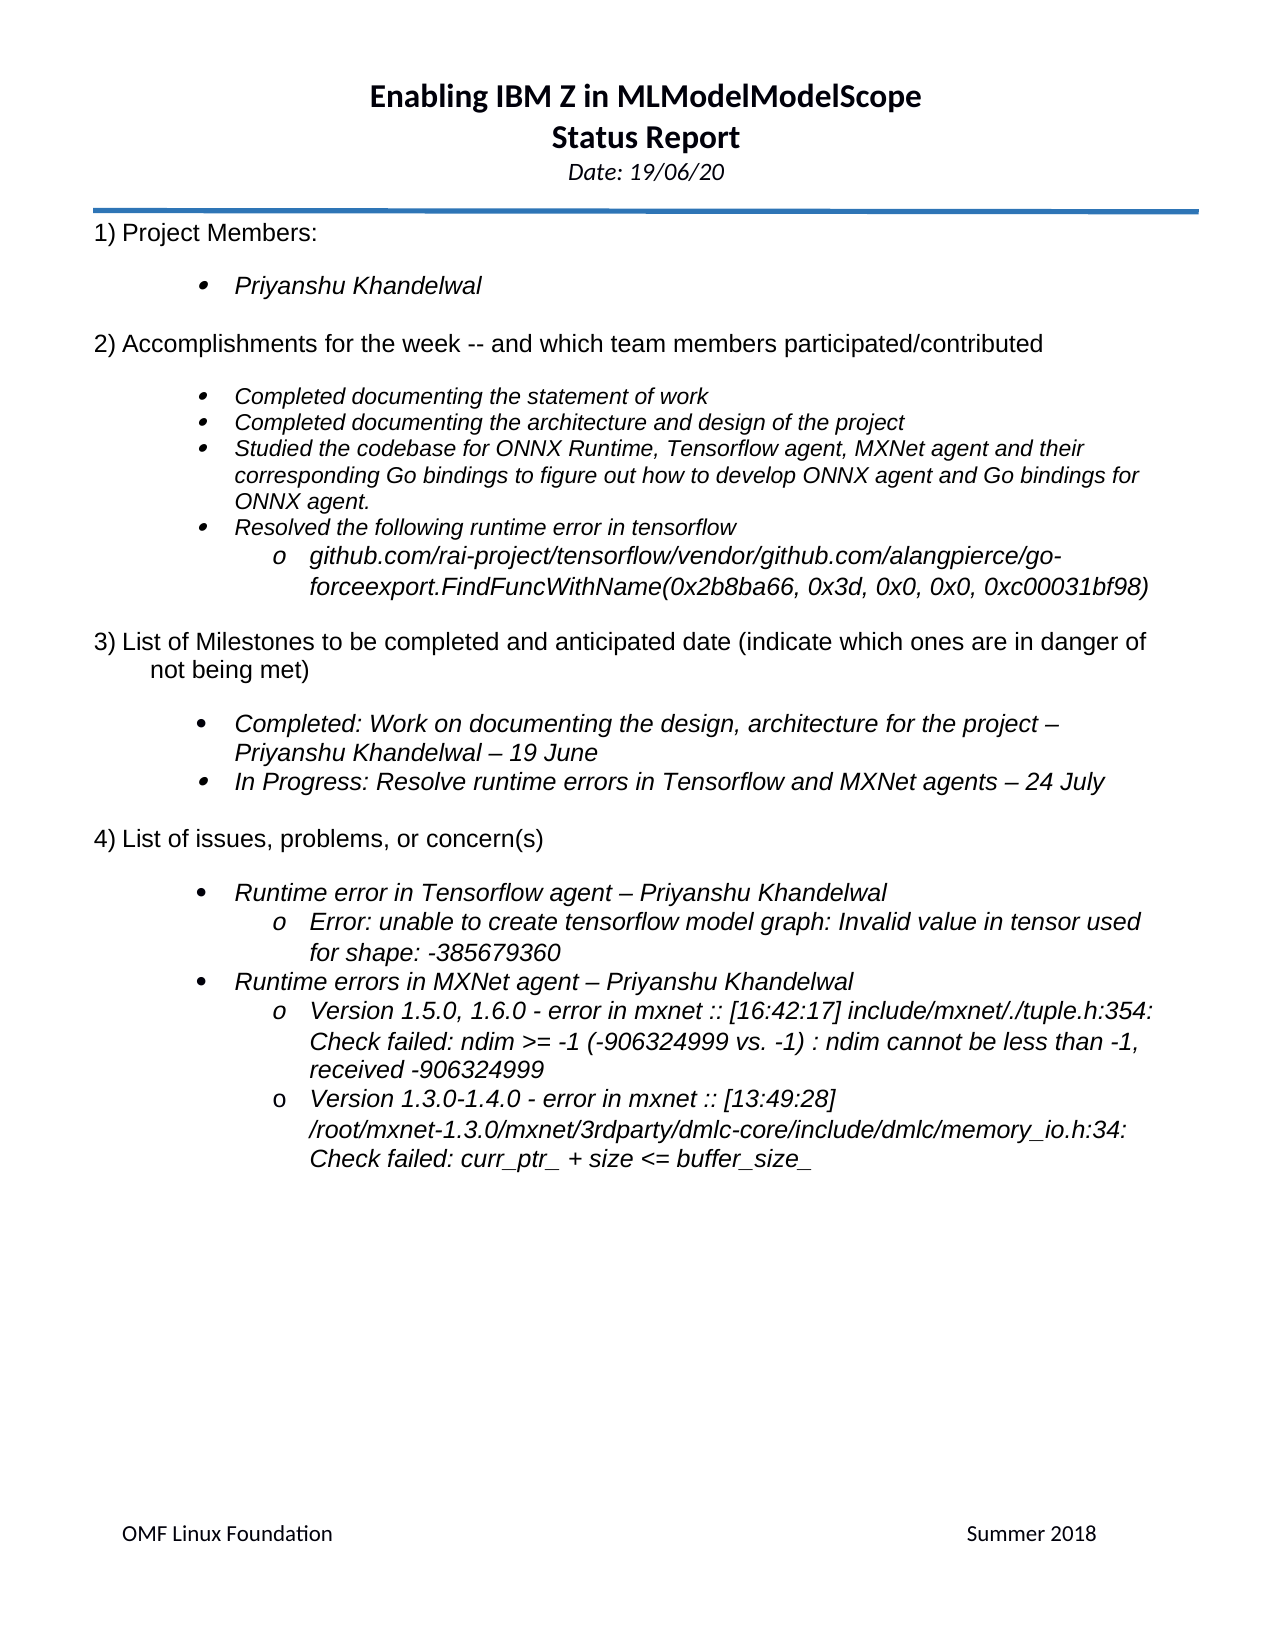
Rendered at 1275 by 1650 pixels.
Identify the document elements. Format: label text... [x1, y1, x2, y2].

list Resolved the following runtime error in tensorflow [197, 514, 1170, 541]
list Runtime error in Tensorflow agent – Priyanshu Khandelwal [197, 878, 1170, 907]
list In Progress: Resolve runtime errors in Tensorflow and MXNet agents – 24 July [197, 767, 1170, 796]
list Completed: Work on documenting the design, architecture for the project – Priyanshu Khandelwal – 19 June [197, 709, 1170, 767]
list Version 1.5.0, 1.6.0 - error in mxnet :: [16:42:17] include/mxnet/./tuple.h:354: Check failed: ndim >= -1 (-906324999 vs. -1) : ndim cannot be less than -1, received -906324999 [272, 996, 1170, 1084]
list Studied the codebase for ONNX Runtime, Tensorflow agent, MXNet agent and their corresponding Go bindings to figure out how to develop ONNX agent and Go bindings for ONNX agent. [197, 435, 1170, 514]
list Project Members: [94, 217, 1170, 246]
list Completed documenting the statement of work [197, 383, 1170, 409]
list Version 1.3.0-1.4.0 - error in mxnet :: [13:49:28] /root/mxnet-1.3.0/mxnet/3rdparty/dmlc-core/include/dmlc/memory_io.h:34: Check failed: curr_ptr_ + size <= buffer_size_ [272, 1084, 1170, 1172]
list Completed documenting the architecture and design of the project [197, 409, 1170, 435]
list Priyanshu Khandelwal [197, 271, 1170, 300]
list Accomplishments for the week -- and which team members participated/contributed [94, 329, 1170, 358]
list List of Milestones to be completed and anticipated date (indicate which ones are in danger of not being met) [94, 627, 1170, 684]
list Runtime errors in MXNet agent – Priyanshu Khandelwal [197, 967, 1170, 996]
list Error: unable to create tensorflow model graph: Invalid value in tensor used for shape: -385679360 [272, 907, 1170, 967]
list github.com/rai-project/tensorflow/vendor/github.com/alangpierce/go-forceexport.FindFuncWithName(0x2b8ba66, 0x3d, 0x0, 0x0, 0xc00031bf98) [272, 541, 1170, 600]
list List of issues, problems, or concern(s) [94, 824, 1170, 853]
